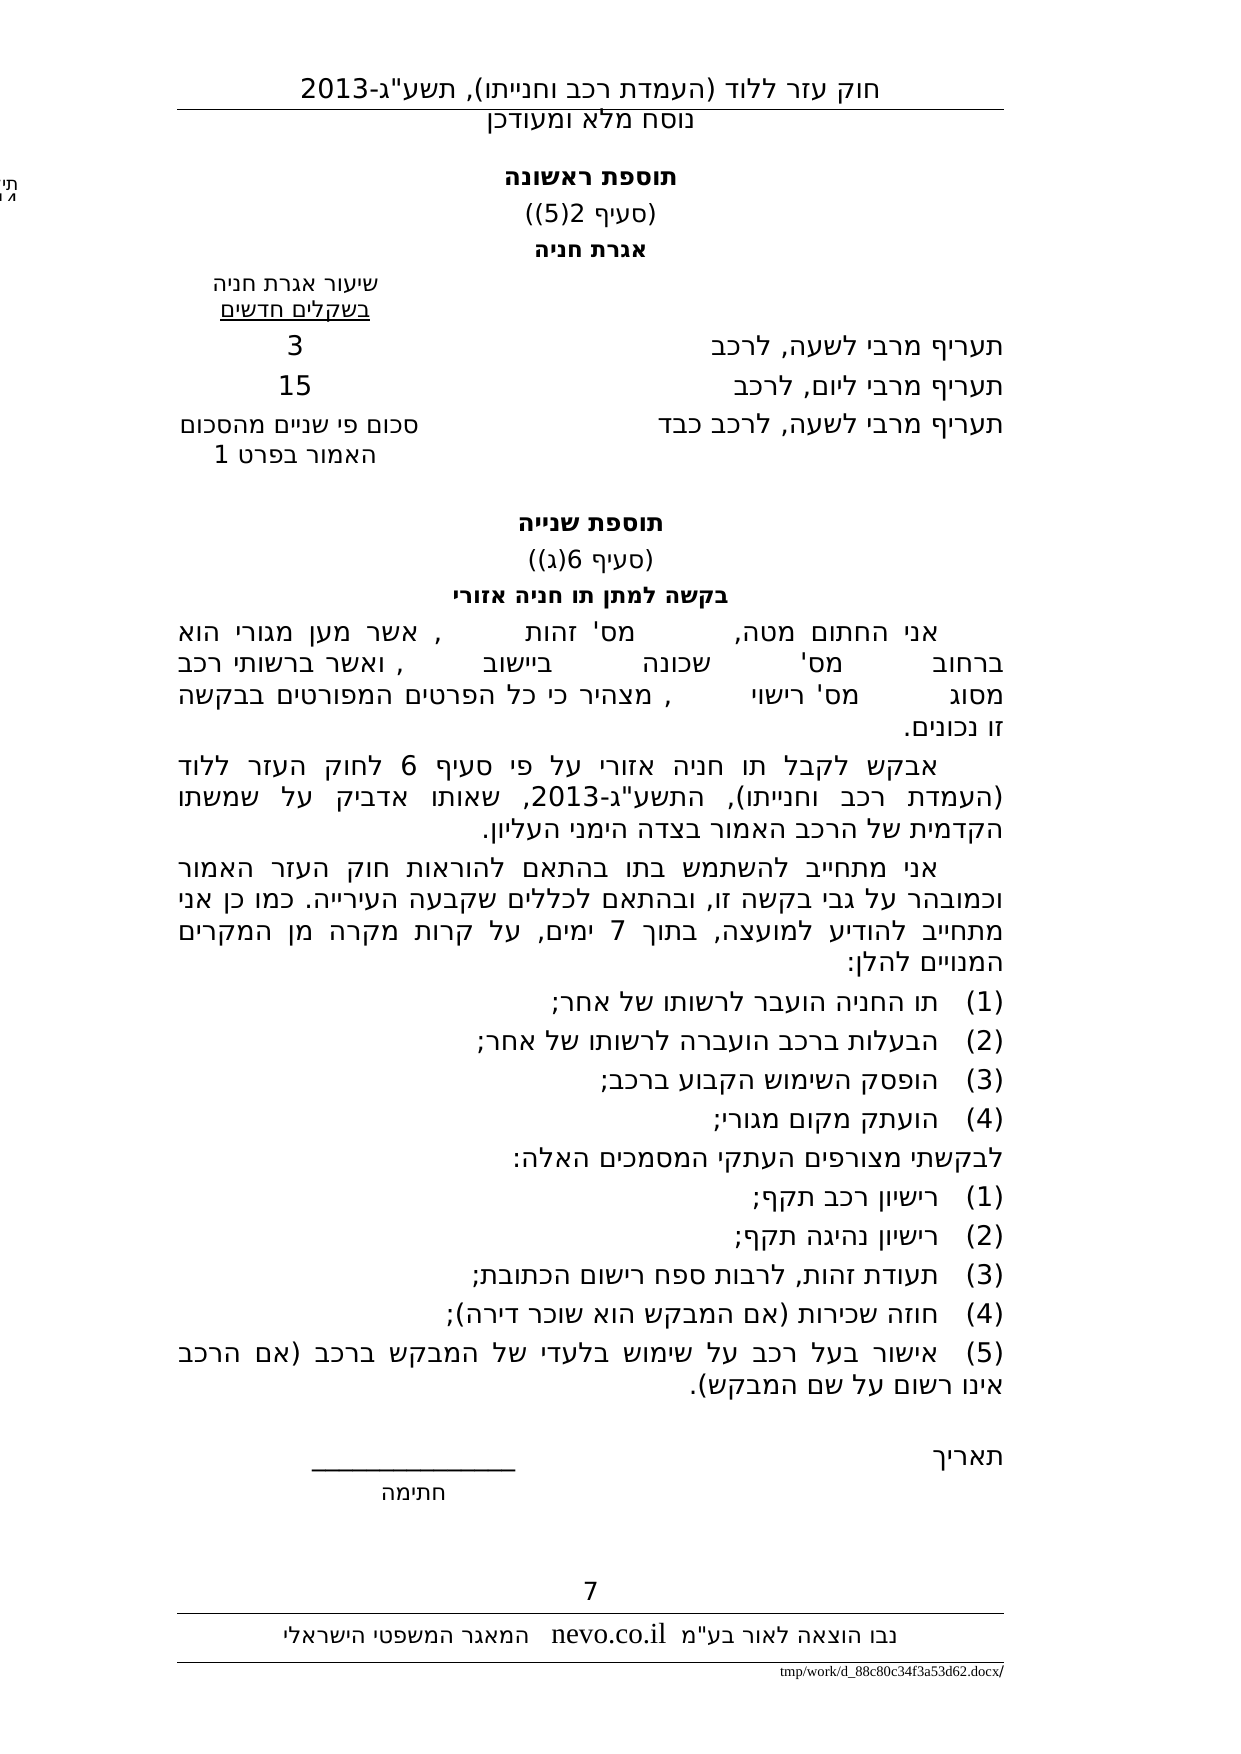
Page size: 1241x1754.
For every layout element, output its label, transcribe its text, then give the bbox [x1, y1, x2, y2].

text בשקלים חדשים [177, 297, 1004, 323]
text אני החתום מטה, מס' זהות , אשר מען מגורי הוא ברחוב מס' שכונה ביישוב , ואשר ברשותי רכב מסוג מס' רישוי , מצהיר כי כל הפרטים המפורטים בבקשה זו נכונים. [177, 616, 1004, 742]
text תאריך _______________ [177, 1439, 1004, 1471]
text (סעיף 2(5)) [177, 199, 1004, 228]
text תוספת שנייה [177, 509, 1004, 538]
text (1) תו החניה הועבר לרשותו של אחר; [177, 986, 1004, 1017]
text (2) הבעלות ברכב הועברה לרשותו של אחר; [177, 1025, 1004, 1056]
text (סעיף 6(ג)) [177, 545, 1004, 574]
text תעריף מרבי לשעה, לרכב 3 [177, 331, 1004, 362]
text לבקשתי מצורפים העתקי המסמכים האלה: [177, 1142, 1004, 1174]
text תעריף מרבי לשעה, לרכב כבד סכום פי שניים מהסכום [177, 409, 1004, 440]
text האמור בפרט 1 [177, 440, 1004, 469]
text אני מתחייב להשתמש בתו בהתאם להוראות חוק העזר האמור וכמובהר על גבי בקשה זו, ובהתאם לכללים שקבעה העירייה. כמו כן אני מתחייב להודיע למועצה, בתוך 7 ימים, על קרות מקרה מן המקרים המנויים להלן: [177, 852, 1004, 978]
text אגרת חניה [177, 236, 1004, 262]
text (1) רישיון רכב תקף; [177, 1181, 1004, 1213]
text בקשה למתן תו חניה אזורי [177, 582, 1004, 609]
text (2) רישיון נהיגה תקף; [177, 1220, 1004, 1252]
text (5) אישור בעל רכב על שימוש בלעדי של המבקש ברכב (אם הרכב אינו רשום על שם המבקש). [177, 1337, 1004, 1401]
text (4) חוזה שכירות (אם המבקש הוא שוכר דירה); [177, 1298, 1004, 1330]
text אבקש לקבל תו חניה אזורי על פי סעיף 6 לחוק העזר ללוד (העמדת רכב וחנייתו), התשע"ג-2013, שאותו אדביק על שמשתו הקדמית של הרכב האמור בצדה הימני העליון. [177, 750, 1004, 844]
text (3) הופסק השימוש הקבוע ברכב; [177, 1064, 1004, 1096]
text (3) תעודת זהות, לרבות ספח רישום הכתובת; [177, 1259, 1004, 1291]
text שיעור אגרת חניה [177, 270, 1004, 297]
text חתימה [177, 1479, 1004, 1506]
text (4) הועתק מקום מגורי; [177, 1103, 1004, 1134]
text תוספת ראשונה [177, 162, 1004, 192]
text תעריף מרבי ליום, לרכב 15 [177, 370, 1004, 401]
